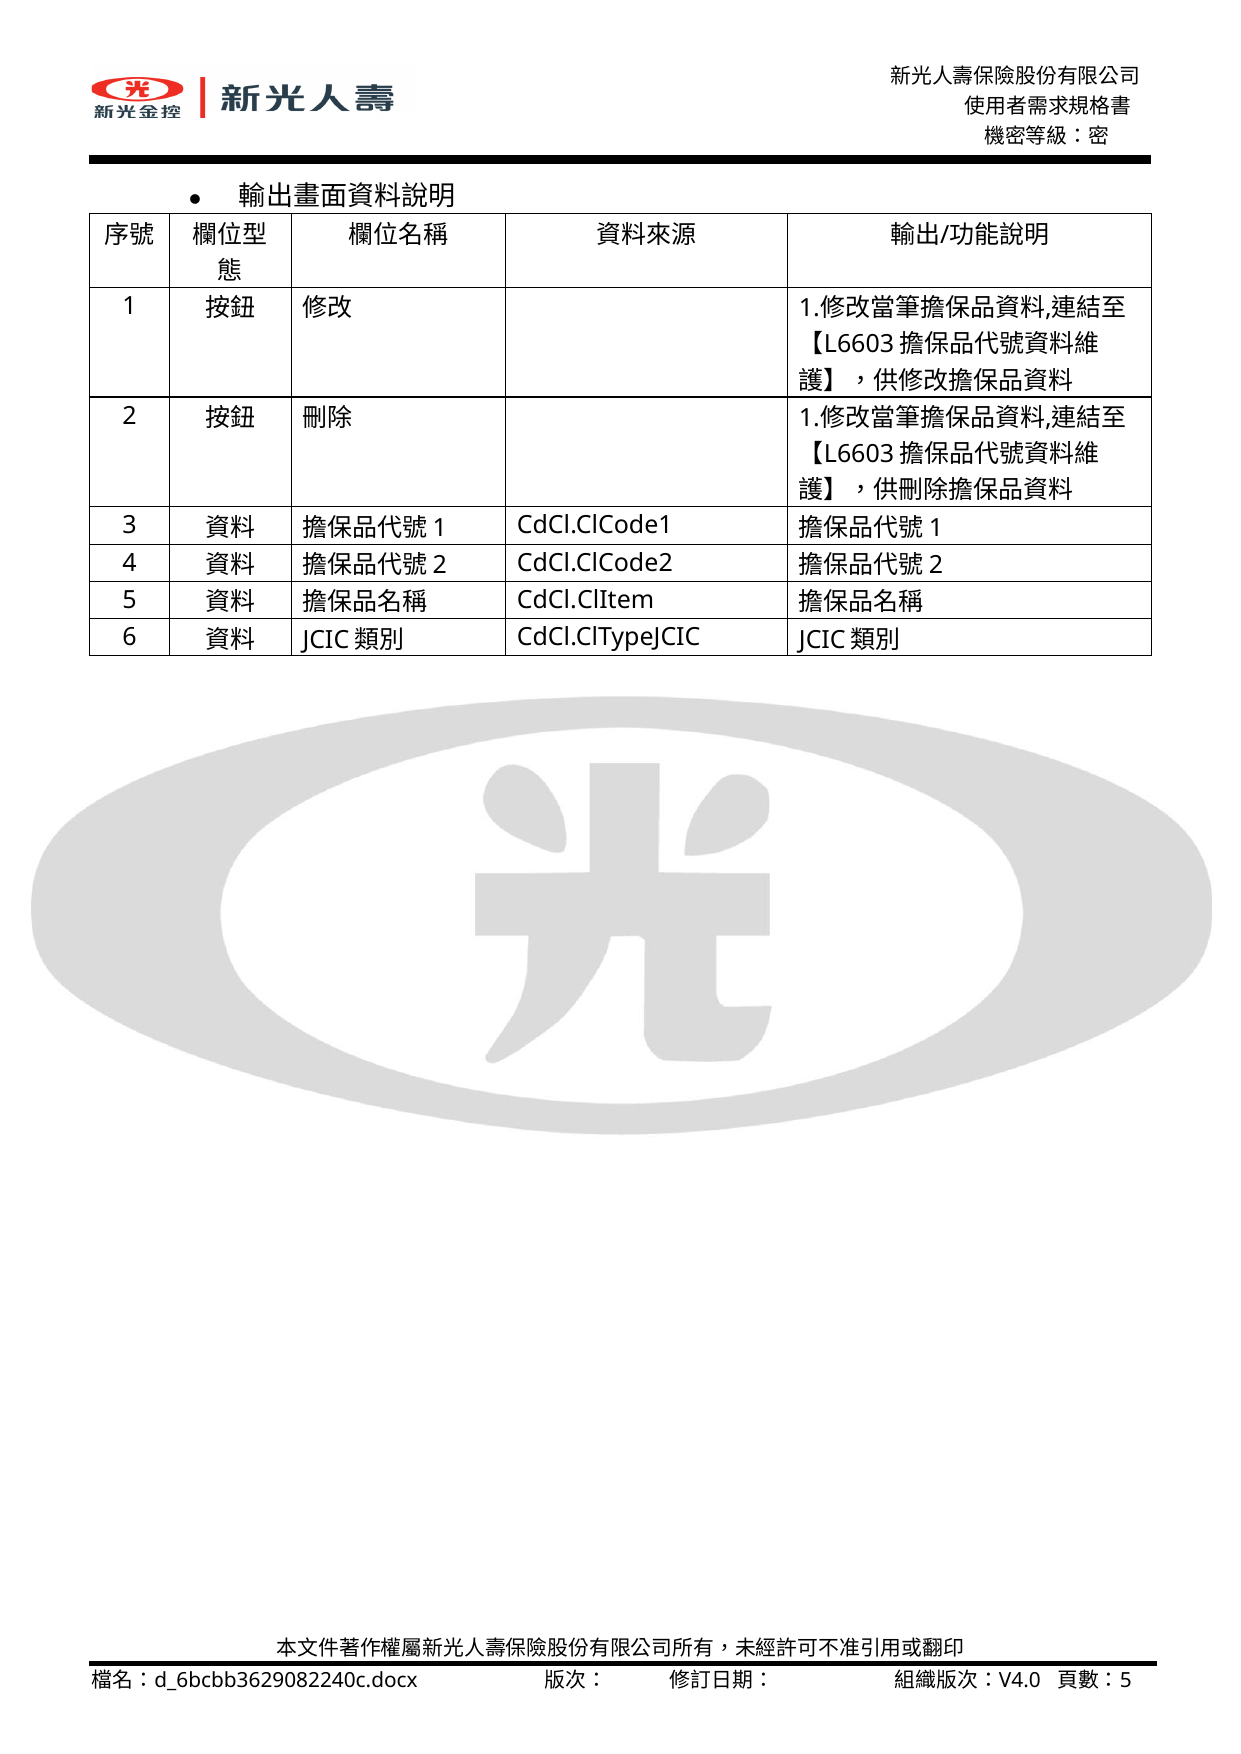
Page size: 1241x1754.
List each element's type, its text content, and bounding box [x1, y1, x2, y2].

table_cell [506, 288, 787, 396]
table_cell 1 [90, 288, 169, 396]
picture [25, 688, 1215, 1141]
list 輸出畫面資料說明 [189, 174, 1152, 213]
table_cell 刪除 [292, 398, 505, 506]
table_cell 資料 [170, 507, 291, 543]
table_cell JCIC類別 [788, 619, 1151, 655]
table_cell 資料 [170, 619, 291, 655]
table_cell [506, 398, 787, 506]
table_cell 擔保品名稱 [788, 582, 1151, 618]
table_header 欄位名稱 [292, 214, 505, 287]
table_cell 2 [90, 398, 169, 506]
table_header 資料來源 [506, 214, 787, 287]
table_cell 1.修改當筆擔保品資料,連結至【L6603擔保品代號資料維護】，供修改擔保品資料 [788, 288, 1151, 396]
table_header 輸出/功能說明 [788, 214, 1151, 287]
table_cell 擔保品名稱 [292, 582, 505, 618]
table_cell 資料 [170, 545, 291, 581]
table_cell 擔保品代號1 [788, 507, 1151, 543]
table_cell 擔保品代號2 [788, 545, 1151, 581]
table_cell 1.修改當筆擔保品資料,連結至【L6603擔保品代號資料維護】，供刪除擔保品資料 [788, 398, 1151, 506]
table_cell CdCl.ClItem [506, 582, 787, 618]
table_cell 6 [90, 619, 169, 655]
table_header 序號 [90, 214, 169, 287]
table_cell CdCl.ClTypeJCIC [506, 619, 787, 655]
table_cell 4 [90, 545, 169, 581]
table_cell CdCl.ClCode2 [506, 545, 787, 581]
table_cell 擔保品代號1 [292, 507, 505, 543]
table_cell 按鈕 [170, 288, 291, 396]
table_cell 資料 [170, 582, 291, 618]
table_cell JCIC類別 [292, 619, 505, 655]
table_cell CdCl.ClCode1 [506, 507, 787, 543]
picture [91, 61, 417, 118]
table_cell 5 [90, 582, 169, 618]
table_cell 修改 [292, 288, 505, 396]
table_cell 3 [90, 507, 169, 543]
table_cell 擔保品代號2 [292, 545, 505, 581]
table_cell 按鈕 [170, 398, 291, 506]
table_header 欄位型態 [170, 214, 291, 287]
